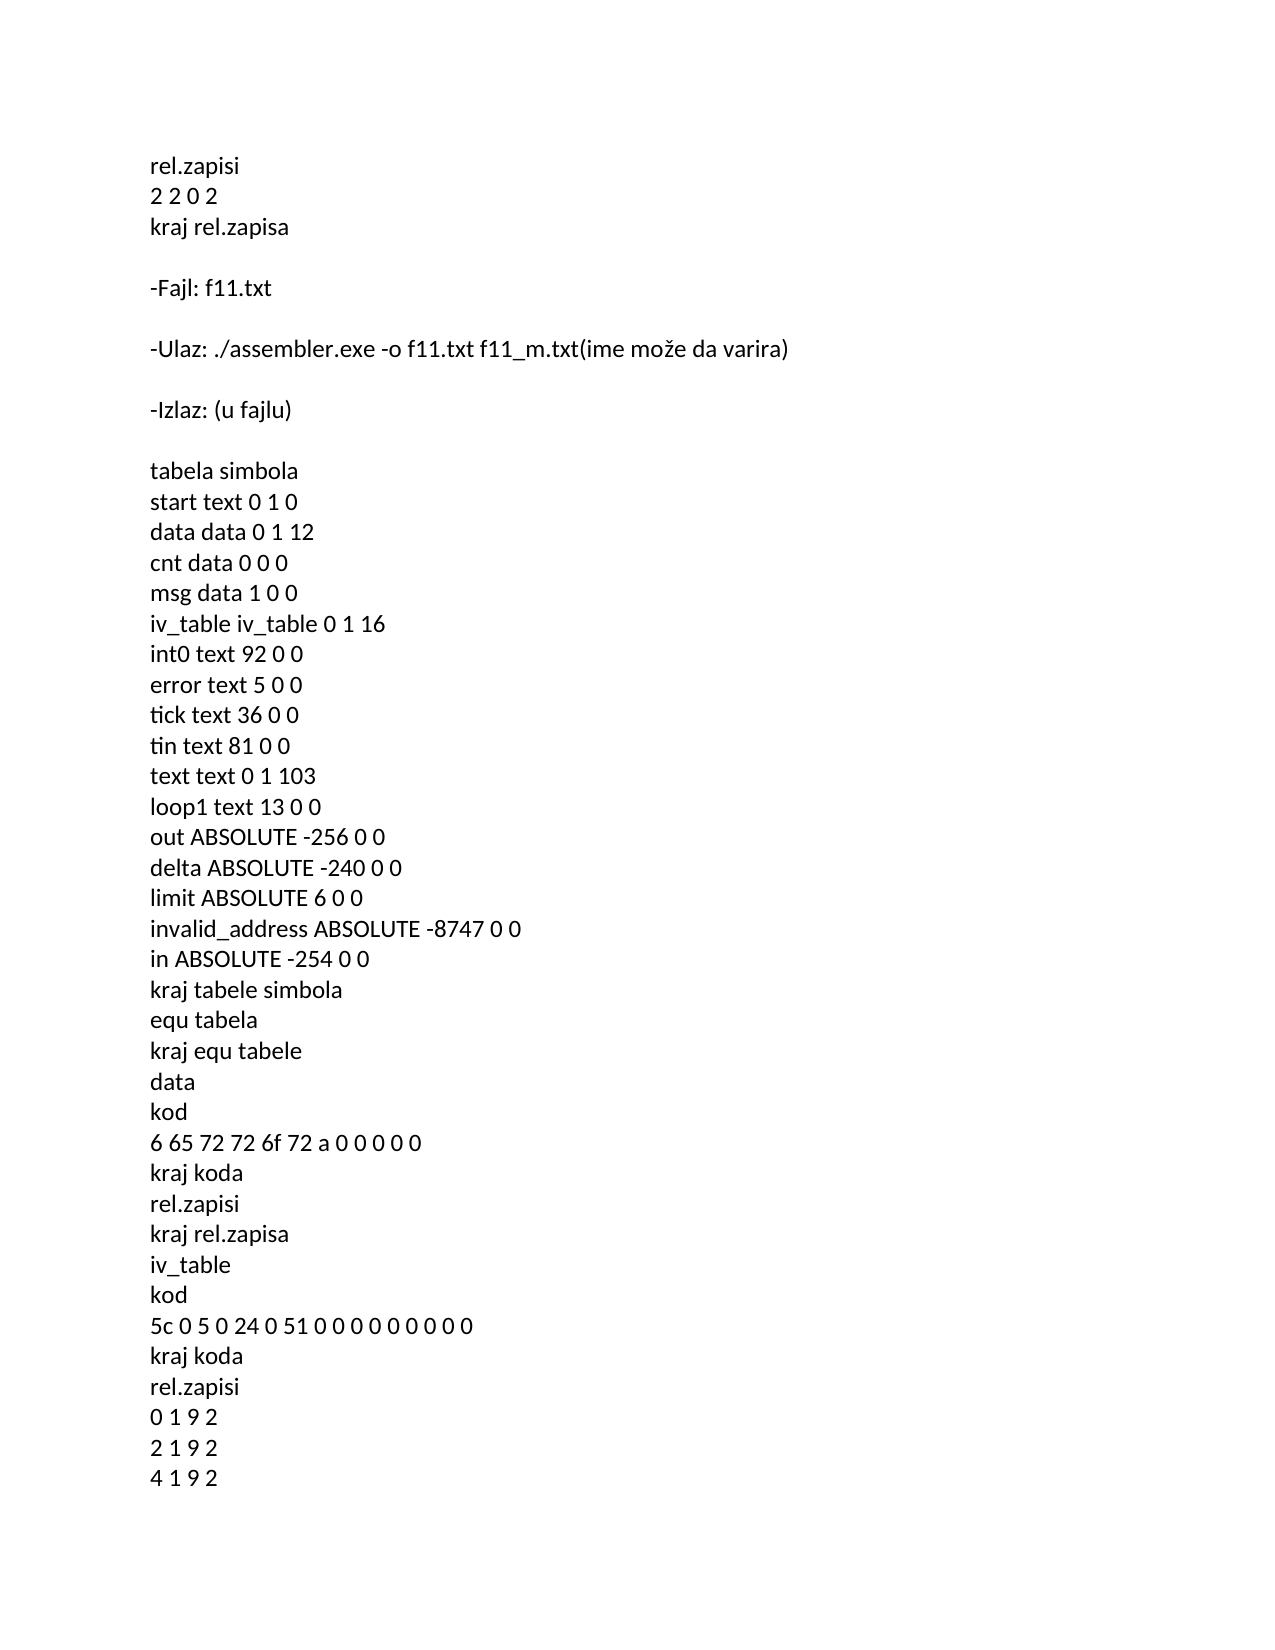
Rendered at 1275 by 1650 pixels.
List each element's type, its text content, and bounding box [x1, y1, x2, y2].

text iv_table [150, 1249, 1125, 1279]
text 6 65 72 72 6f 72 a 0 0 0 0 0 [150, 1127, 1125, 1157]
text 2 1 9 2 [150, 1432, 1125, 1462]
text kraj rel.zapisa [150, 1218, 1125, 1249]
text -Izlaz: (u fajlu) [150, 394, 1125, 425]
text rel.zapisi [150, 150, 1125, 181]
text equ tabela [150, 1004, 1125, 1035]
text out ABSOLUTE -256 0 0 [150, 821, 1125, 852]
text data [150, 1066, 1125, 1096]
text start text 0 1 0 [150, 486, 1125, 516]
text cnt data 0 0 0 [150, 547, 1125, 577]
text kod [150, 1096, 1125, 1127]
text int0 text 92 0 0 [150, 638, 1125, 669]
text kraj koda [150, 1340, 1125, 1371]
text kraj rel.zapisa [150, 211, 1125, 242]
text -Fajl: f11.txt [150, 272, 1125, 303]
text kraj equ tabele [150, 1035, 1125, 1066]
text rel.zapisi [150, 1371, 1125, 1401]
text text text 0 1 103 [150, 760, 1125, 791]
text kod [150, 1279, 1125, 1310]
text invalid_address ABSOLUTE -8747 0 0 [150, 913, 1125, 943]
text tin text 81 0 0 [150, 730, 1125, 760]
text delta ABSOLUTE -240 0 0 [150, 852, 1125, 882]
text tick text 36 0 0 [150, 699, 1125, 730]
text data data 0 1 12 [150, 516, 1125, 547]
text rel.zapisi [150, 1188, 1125, 1218]
text 5c 0 5 0 24 0 51 0 0 0 0 0 0 0 0 0 [150, 1310, 1125, 1340]
text kraj tabele simbola [150, 974, 1125, 1004]
text error text 5 0 0 [150, 669, 1125, 699]
text iv_table iv_table 0 1 16 [150, 608, 1125, 638]
text limit ABSOLUTE 6 0 0 [150, 882, 1125, 913]
text msg data 1 0 0 [150, 577, 1125, 608]
text -Ulaz: ./assembler.exe -o f11.txt f11_m.txt(ime može da varira) [150, 333, 1125, 364]
text 2 2 0 2 [150, 181, 1125, 211]
text 0 1 9 2 [150, 1401, 1125, 1432]
text loop1 text 13 0 0 [150, 791, 1125, 821]
text 4 1 9 2 [150, 1462, 1125, 1493]
text tabela simbola [150, 455, 1125, 486]
text kraj koda [150, 1157, 1125, 1188]
text in ABSOLUTE -254 0 0 [150, 943, 1125, 974]
